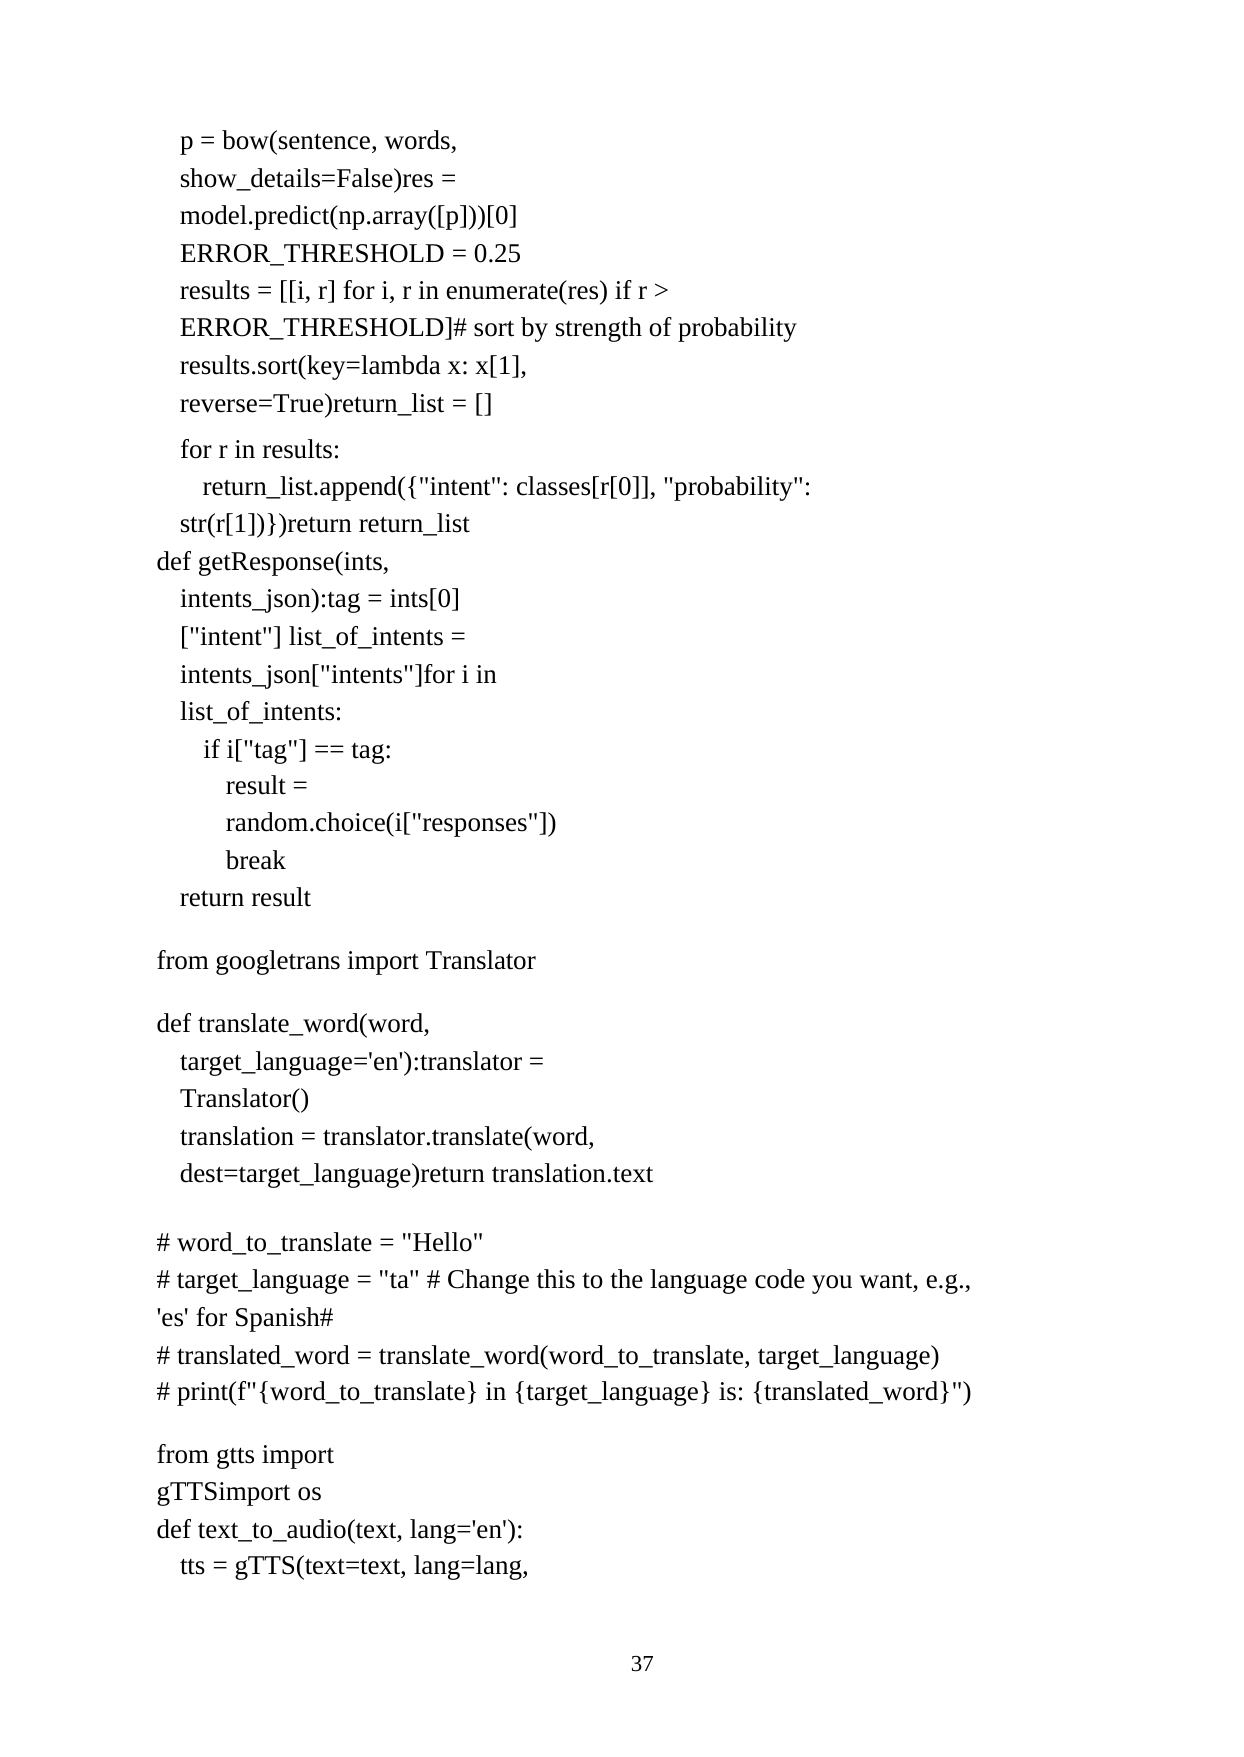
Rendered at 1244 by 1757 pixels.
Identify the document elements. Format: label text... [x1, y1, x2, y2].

text reverse=True)return_list = [] [179, 387, 1175, 419]
text if i["tag"] == tag: result = [203, 733, 432, 800]
text return_list.append({"intent": classes[r[0]], "probability": str(r[1])})return return_list [179, 470, 814, 538]
text from gtts import gTTSimport os [156, 1438, 336, 1507]
text random.choice(i["responses"]) break [226, 806, 559, 875]
text # target_language = "ta" # Change this to the language code you want, e.g., 'es' for Spanish# [156, 1264, 996, 1332]
text translation = translator.translate(word, dest=target_language)return translation.text [179, 1120, 829, 1188]
text p = bow(sentence, words, show_details=False)res = model.predict(np.array([p]))[0] [179, 124, 590, 230]
text # translated_word = translate_word(word_to_translate, target_language) [156, 1339, 1175, 1370]
text target_language='en'):translator = Translator() [180, 1045, 590, 1113]
text return result [179, 881, 1175, 912]
text # print(f"{word_to_translate} in {target_language} is: {translated_word}") [156, 1376, 1175, 1407]
text def getResponse(ints, intents_json):tag = ints[0]["intent"] list_of_intents = intents_json["intents"]for i in list_of_intents: [156, 545, 499, 726]
text for r in results: [180, 433, 1175, 464]
text from googletrans import Translator def translate_word(word, [156, 913, 538, 1038]
text results = [[i, r] for i, r in enumerate(res) if r > ERROR_THRESHOLD]# sort by strength of probability results.sort(key=lambda x: x[1], [179, 274, 814, 380]
text ERROR_THRESHOLD = 0.25 [180, 237, 1175, 269]
text def text_to_audio(text, lang='en'): tts = gTTS(text=text, lang=lang, [156, 1513, 547, 1580]
text # word_to_translate = "Hello" [156, 1226, 1175, 1257]
